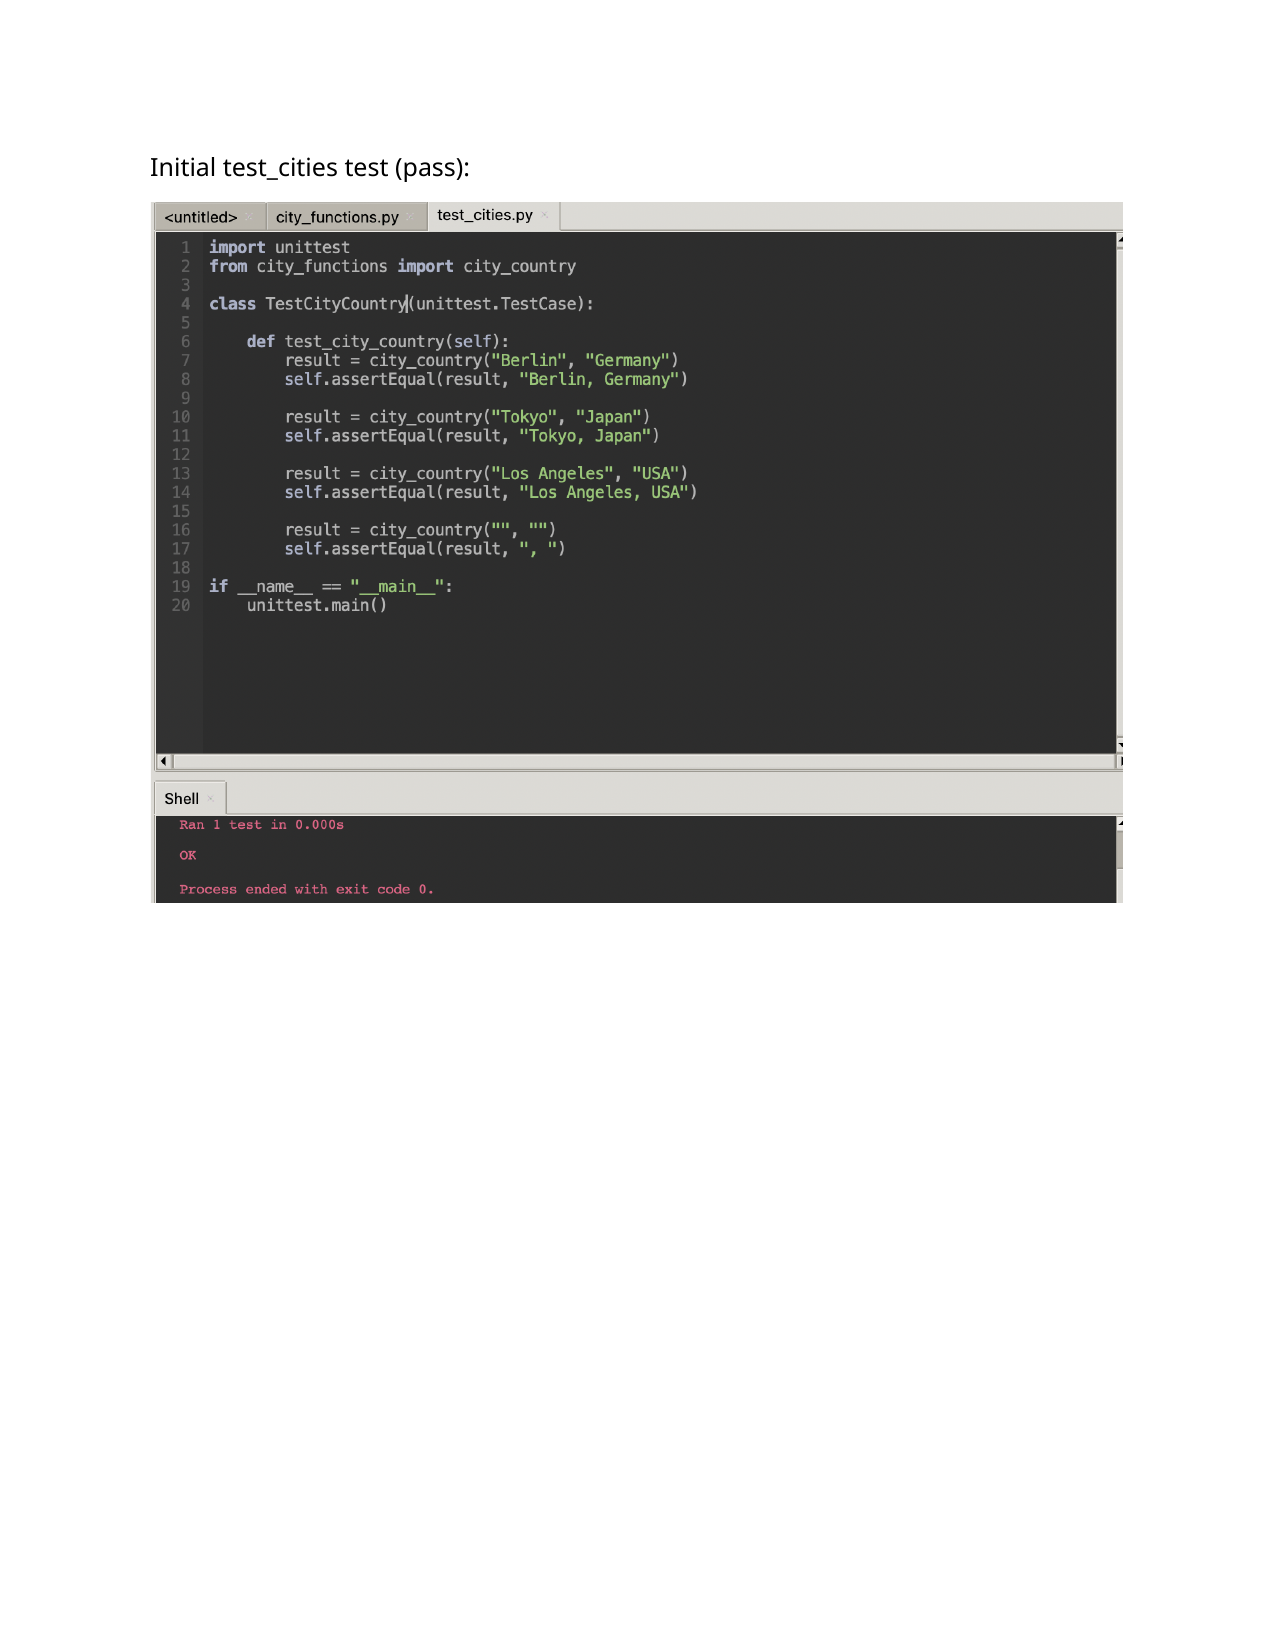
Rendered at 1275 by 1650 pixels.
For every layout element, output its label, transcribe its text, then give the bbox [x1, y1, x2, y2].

picture [150, 202, 1122, 902]
text Initial test_cities test (pass): [150, 150, 1125, 184]
